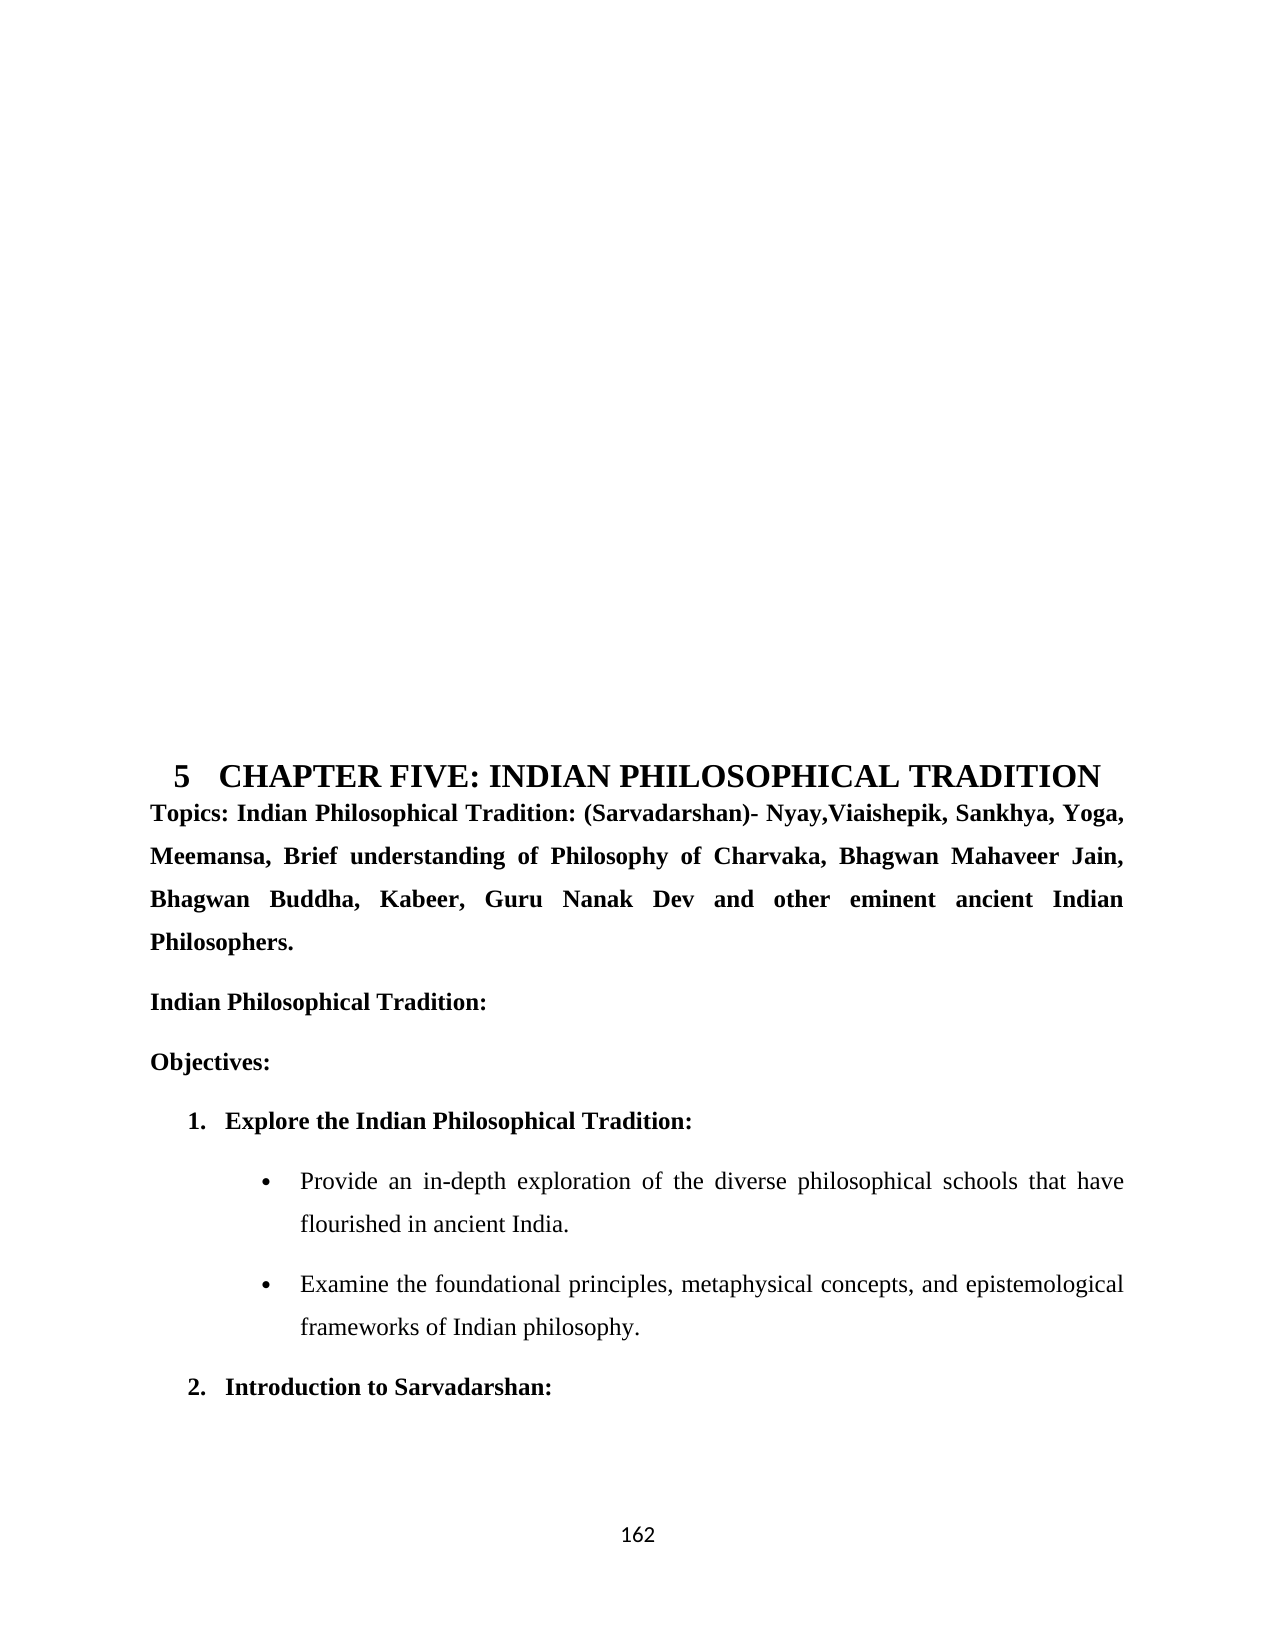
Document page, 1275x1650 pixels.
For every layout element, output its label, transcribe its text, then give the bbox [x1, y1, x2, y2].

list Provide an in-depth exploration of the diverse philosophical schools that have flourished in ancient India. [262, 1166, 1125, 1238]
list Examine the foundational principles, metaphysical concepts, and epistemological frameworks of Indian philosophy. [262, 1269, 1125, 1341]
subtitle CHAPTER FIVE: INDIAN PHILOSOPHICAL TRADITION [150, 756, 1125, 794]
list Introduction to Sarvadarshan: [187, 1372, 1125, 1401]
text Objectives: [150, 1047, 1125, 1075]
text Indian Philosophical Tradition: [150, 987, 1125, 1016]
list Explore the Indian Philosophical Tradition: [187, 1106, 1125, 1135]
text Topics: Indian Philosophical Tradition: (Sarvadarshan)- Nyay,Viaishepik, Sankhya, Yoga, Meemansa, Brief understanding of Philosophy of Charvaka, Bhagwan Mahaveer Jain, Bhagwan Buddha, Kabeer, Guru Nanak Dev and other eminent ancient Indian Philosophers. [150, 798, 1125, 956]
